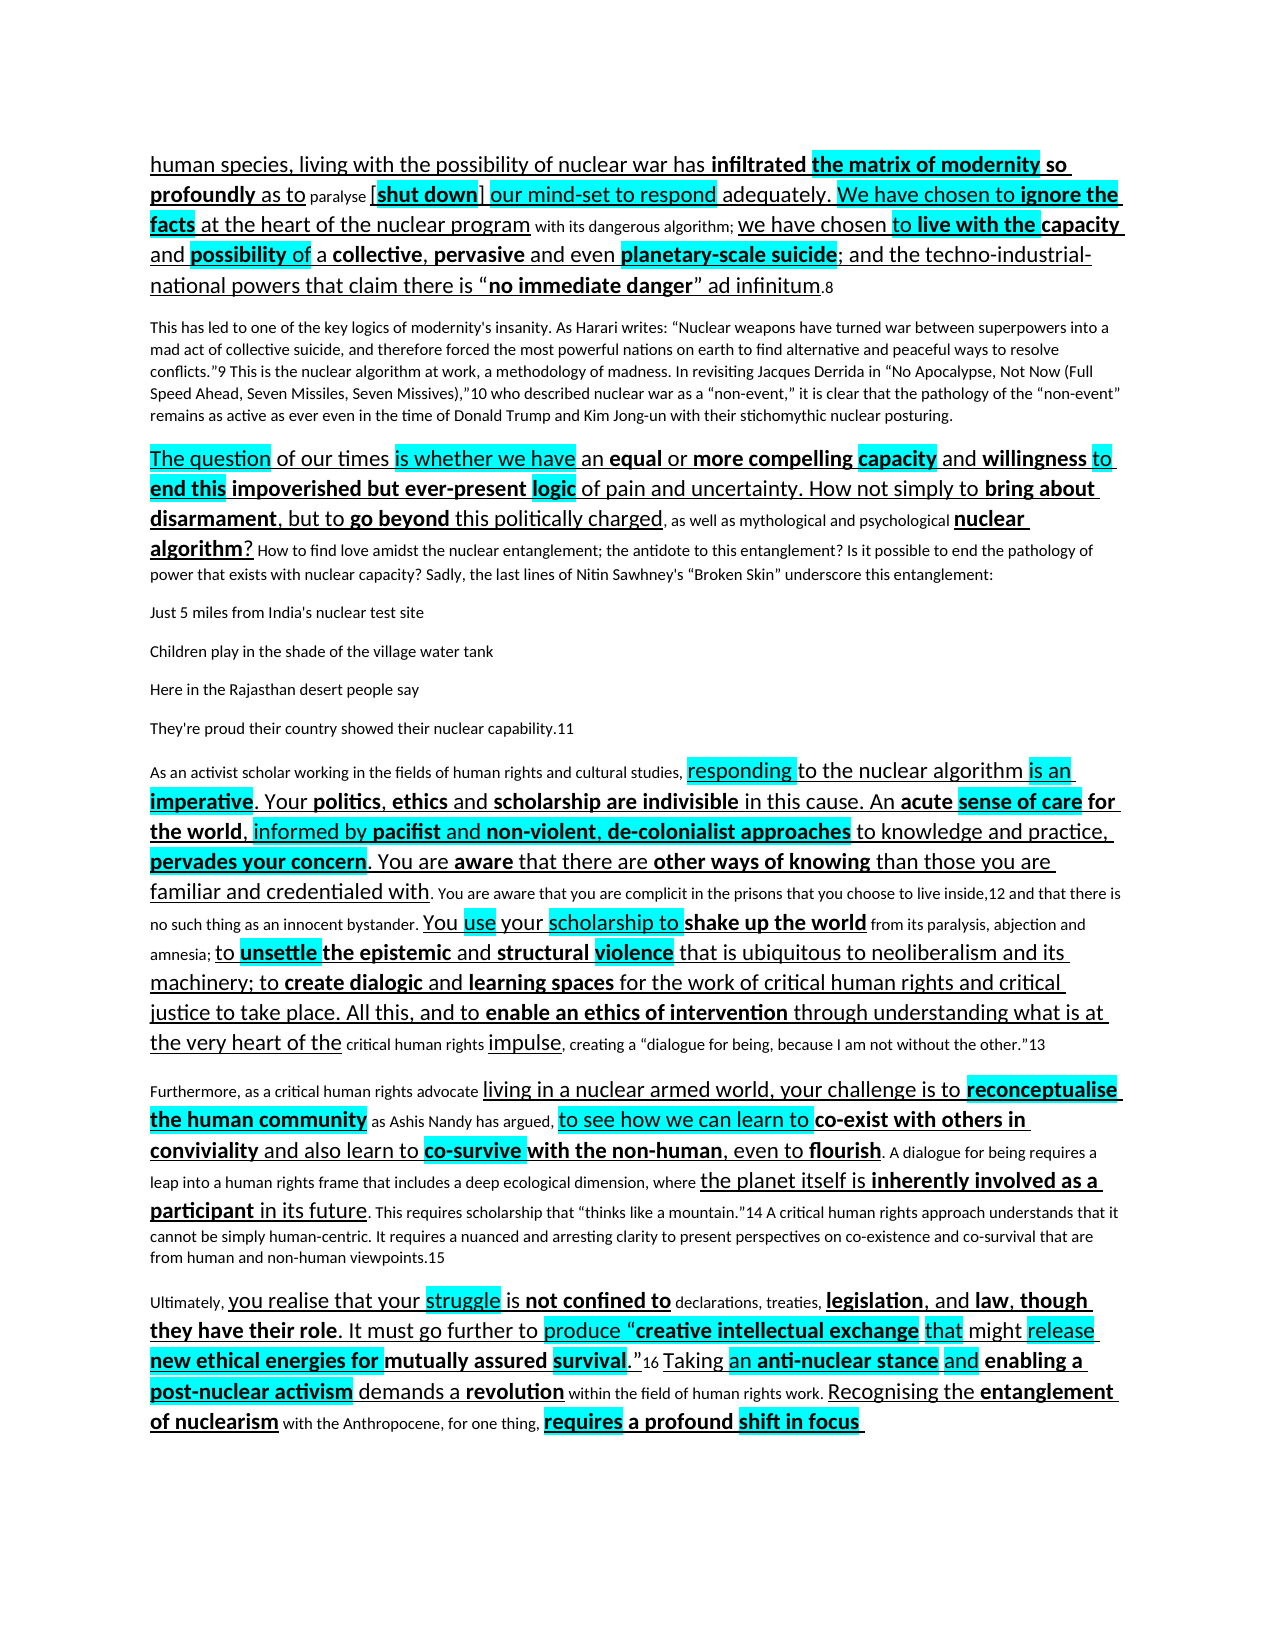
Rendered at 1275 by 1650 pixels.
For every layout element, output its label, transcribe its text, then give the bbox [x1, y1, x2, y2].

text This has led to one of the key logics of modernity's insanity. As Harari writes: “Nuclear weapons have turned war between superpowers into a mad act of collective suicide, and therefore forced the most powerful nations on earth to find alternative and peaceful ways to resolve conflicts.”9 This is the nuclear algorithm at work, a methodology of madness. In revisiting Jacques Derrida in “No Apocalypse, Not Now (Full Speed Ahead, Seven Missiles, Seven Missives),”10 who described nuclear war as a “non-event,” it is clear that the pathology of the “non-event” remains as active as ever even in the time of Donald Trump and Kim Jong-un with their stichomythic nuclear posturing. [150, 318, 1125, 426]
text Here in the Rajasthan desert people say [150, 679, 1125, 700]
text Furthermore, as a critical human rights advocate living in a nuclear armed world, your challenge is to reconceptualise the human community as Ashis Nandy has argued, to see how we can learn to co-exist with others in conviviality and also learn to co-survive with the non-human, even to flourish. A dialogue for being requires a leap into a human rights frame that includes a deep ecological dimension, where the planet itself is inherently involved as a participant in its future. This requires scholarship that “thinks like a mountain.”14 A critical human rights approach understands that it cannot be simply human-centric. It requires a nuanced and arresting clarity to present perspectives on co-existence and co-survival that are from human and non-human viewpoints.15 [150, 1075, 1125, 1268]
text They're proud their country showed their nuclear capability.11 [150, 718, 1125, 738]
text As an activist scholar working in the fields of human rights and cultural studies, responding to the nuclear algorithm is an imperative. Your politics, ethics and scholarship are indivisible in this cause. An acute sense of care for the world, informed by pacifist and non-violent, de-colonialist approaches to knowledge and practice, pervades your concern. You are aware that there are other ways of knowing than those you are familiar and credentialed with. You are aware that you are complicit in the prisons that you choose to live inside,12 and that there is no such thing as an innocent bystander. You use your scholarship to shake up the world from its paralysis, abjection and amnesia; to unsettle the epistemic and structural violence that is ubiquitous to neoliberalism and its machinery; to create dialogic and learning spaces for the work of critical human rights and critical justice to take place. All this, and to enable an ethics of intervention through understanding what is at the very heart of the critical human rights impulse, creating a “dialogue for being, because I am not without the other.”13 [150, 757, 1125, 1057]
text Just 5 miles from India's nuclear test site [150, 602, 1125, 623]
text Ultimately, you realise that your struggle is not confined to declarations, treaties, legislation, and law, though they have their role. It must go further to produce “creative intellectual exchange that might release new ethical energies for mutually assured survival.”16 Taking an anti-nuclear stance and enabling a post-nuclear activism demands a revolution within the field of human rights work. Recognising the entanglement of nuclearism with the Anthropocene, for one thing, requires a profound shift in focus [150, 1286, 1125, 1435]
text The question of our times is whether we have an equal or more compelling capacity and willingness to end this impoverished but ever-present logic of pain and uncertainty. How not simply to bring about disarmament, but to go beyond this politically charged, as well as mythological and psychological nuclear algorithm? How to find love amidst the nuclear entanglement; the antidote to this entanglement? Is it possible to end the pathology of power that exists with nuclear capacity? Sadly, the last lines of Nitin Sawhney's “Broken Skin” underscore this entanglement: [150, 444, 1125, 584]
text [150, 150, 1125, 299]
text Children play in the shade of the village water tank [150, 641, 1125, 661]
